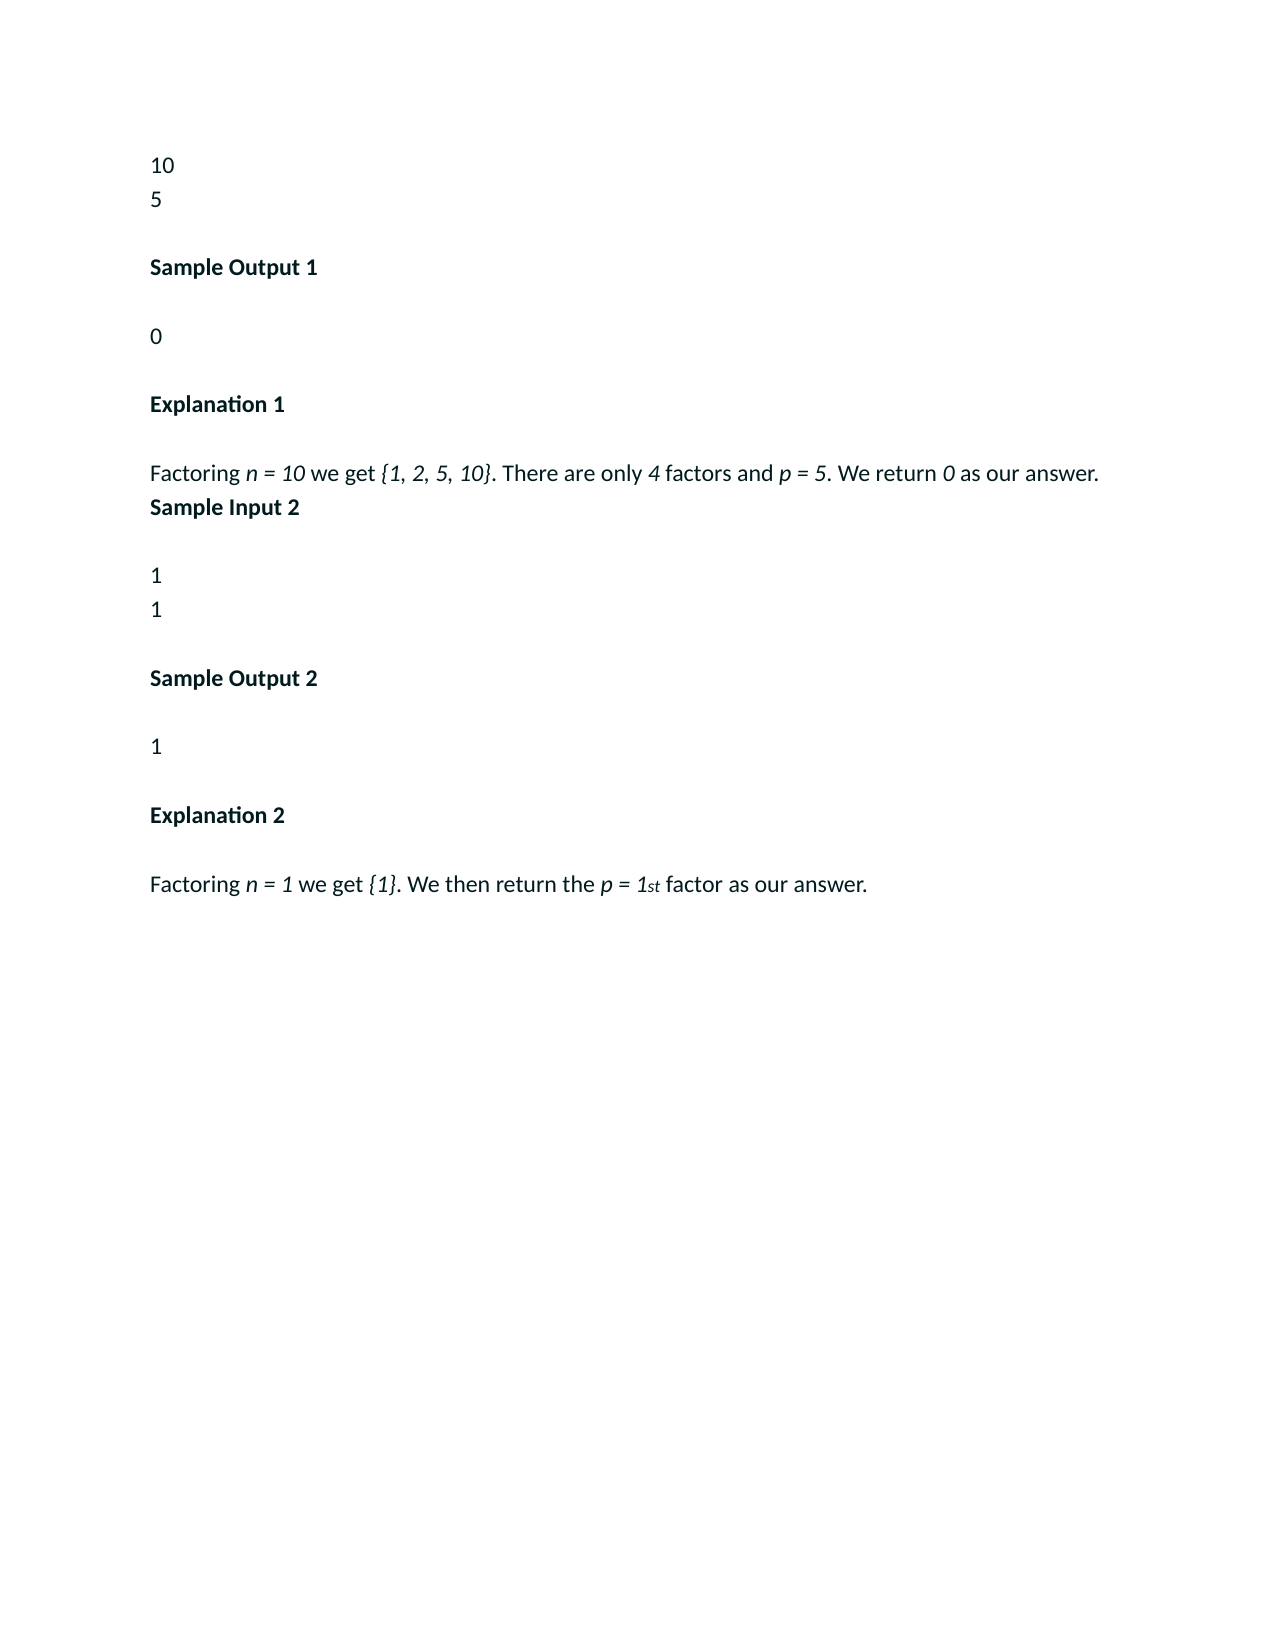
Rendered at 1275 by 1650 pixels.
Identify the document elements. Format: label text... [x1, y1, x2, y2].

text 1 [150, 731, 1125, 761]
text 0 [150, 321, 1125, 350]
text Sample Output 2 [150, 663, 1125, 692]
text Explanation 1 [150, 389, 1125, 419]
text 5 [150, 184, 1125, 213]
text 10 [150, 150, 1125, 179]
text Factoring n = 1 we get {1}. We then return the p = 1st factor as our answer. [150, 869, 1125, 898]
text Sample Input 2 [150, 492, 1125, 521]
text Factoring n = 10 we get {1, 2, 5, 10}. There are only 4 factors and p = 5. We return 0 as our answer. [150, 458, 1125, 487]
text 1 [150, 561, 1125, 590]
text 1 [150, 594, 1125, 623]
text Sample Output 1 [150, 252, 1125, 282]
text Explanation 2 [150, 800, 1125, 829]
